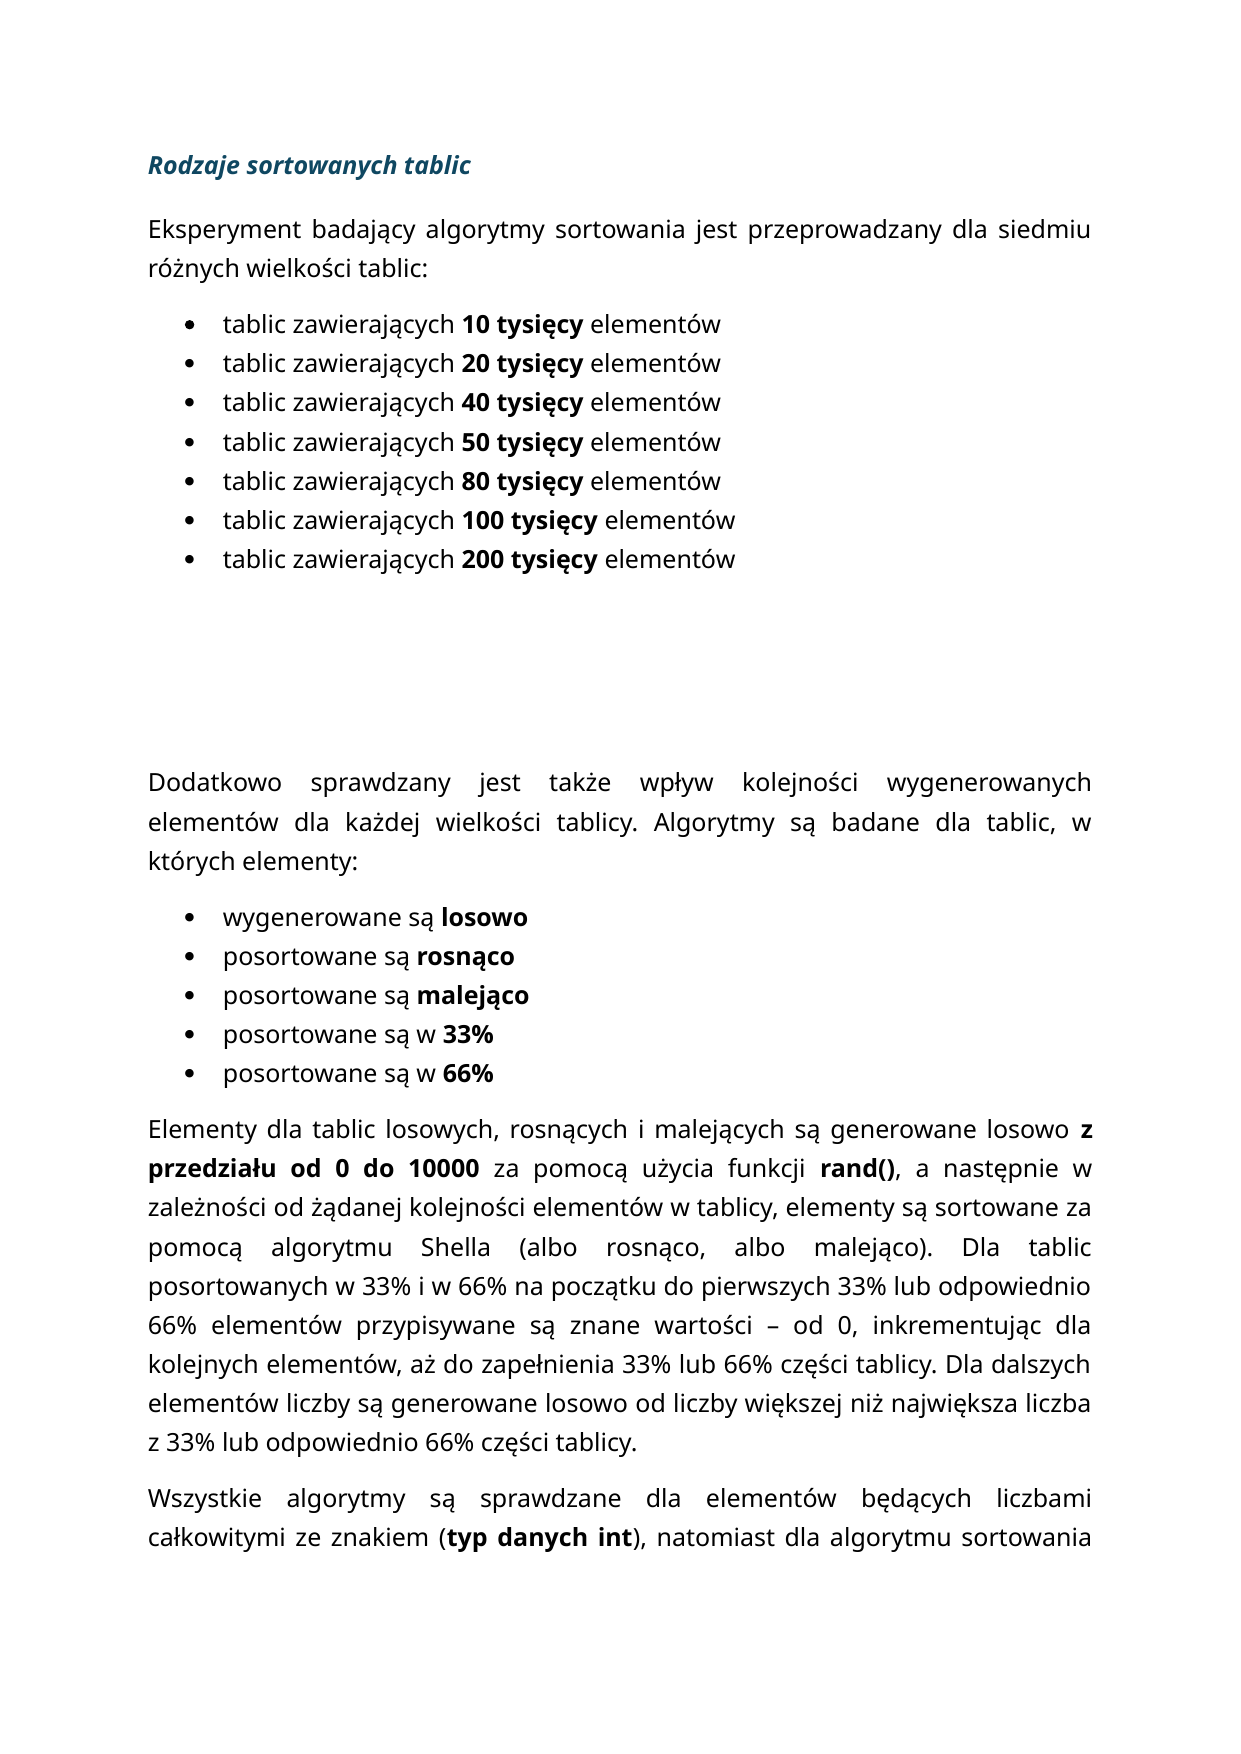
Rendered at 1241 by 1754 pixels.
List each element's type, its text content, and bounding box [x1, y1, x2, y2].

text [148, 1481, 1093, 1554]
list posortowane są w 33% [185, 1017, 1093, 1051]
list tablic zawierających 20 tysięcy elementów [185, 346, 1093, 380]
list posortowane są malejąco [185, 978, 1093, 1012]
list posortowane są rosnąco [185, 938, 1093, 972]
list tablic zawierających 40 tysięcy elementów [185, 385, 1093, 419]
list tablic zawierających 80 tysięcy elementów [185, 463, 1093, 497]
list tablic zawierających 10 tysięcy elementów [185, 307, 1093, 341]
text Dodatkowo sprawdzany jest także wpływ kolejności wygenerowanych elementów dla każdej wielkości tablicy. Algorytmy są badane dla tablic, w których elementy: [148, 765, 1093, 877]
text Elementy dla tablic losowych, rosnących i malejących są generowane losowo z przedziału od 0 do 10000 za pomocą użycia funkcji rand(), a następnie w zależności od żądanej kolejności elementów w tablicy, elementy są sortowane za pomocą algorytmu Shella (albo rosnąco, albo malejąco). Dla tablic posortowanych w 33% i w 66% na początku do pierwszych 33% lub odpowiednio 66% elementów przypisywane są znane wartości – od 0, inkrementując dla kolejnych elementów, aż do zapełnienia 33% lub 66% części tablicy. Dla dalszych elementów liczby są generowane losowo od liczby większej niż największa liczba z 33% lub odpowiednio 66% części tablicy. [148, 1112, 1093, 1459]
list wygenerowane są losowo [185, 899, 1093, 933]
list tablic zawierających 100 tysięcy elementów [185, 503, 1093, 537]
list tablic zawierających 50 tysięcy elementów [185, 424, 1093, 458]
list tablic zawierających 200 tysięcy elementów [185, 542, 1093, 576]
list posortowane są w 66% [185, 1056, 1093, 1090]
subtitle Rodzaje sortowanych tablic [148, 148, 1093, 182]
text Eksperyment badający algorytmy sortowania jest przeprowadzany dla siedmiu różnych wielkości tablic: [148, 212, 1093, 285]
